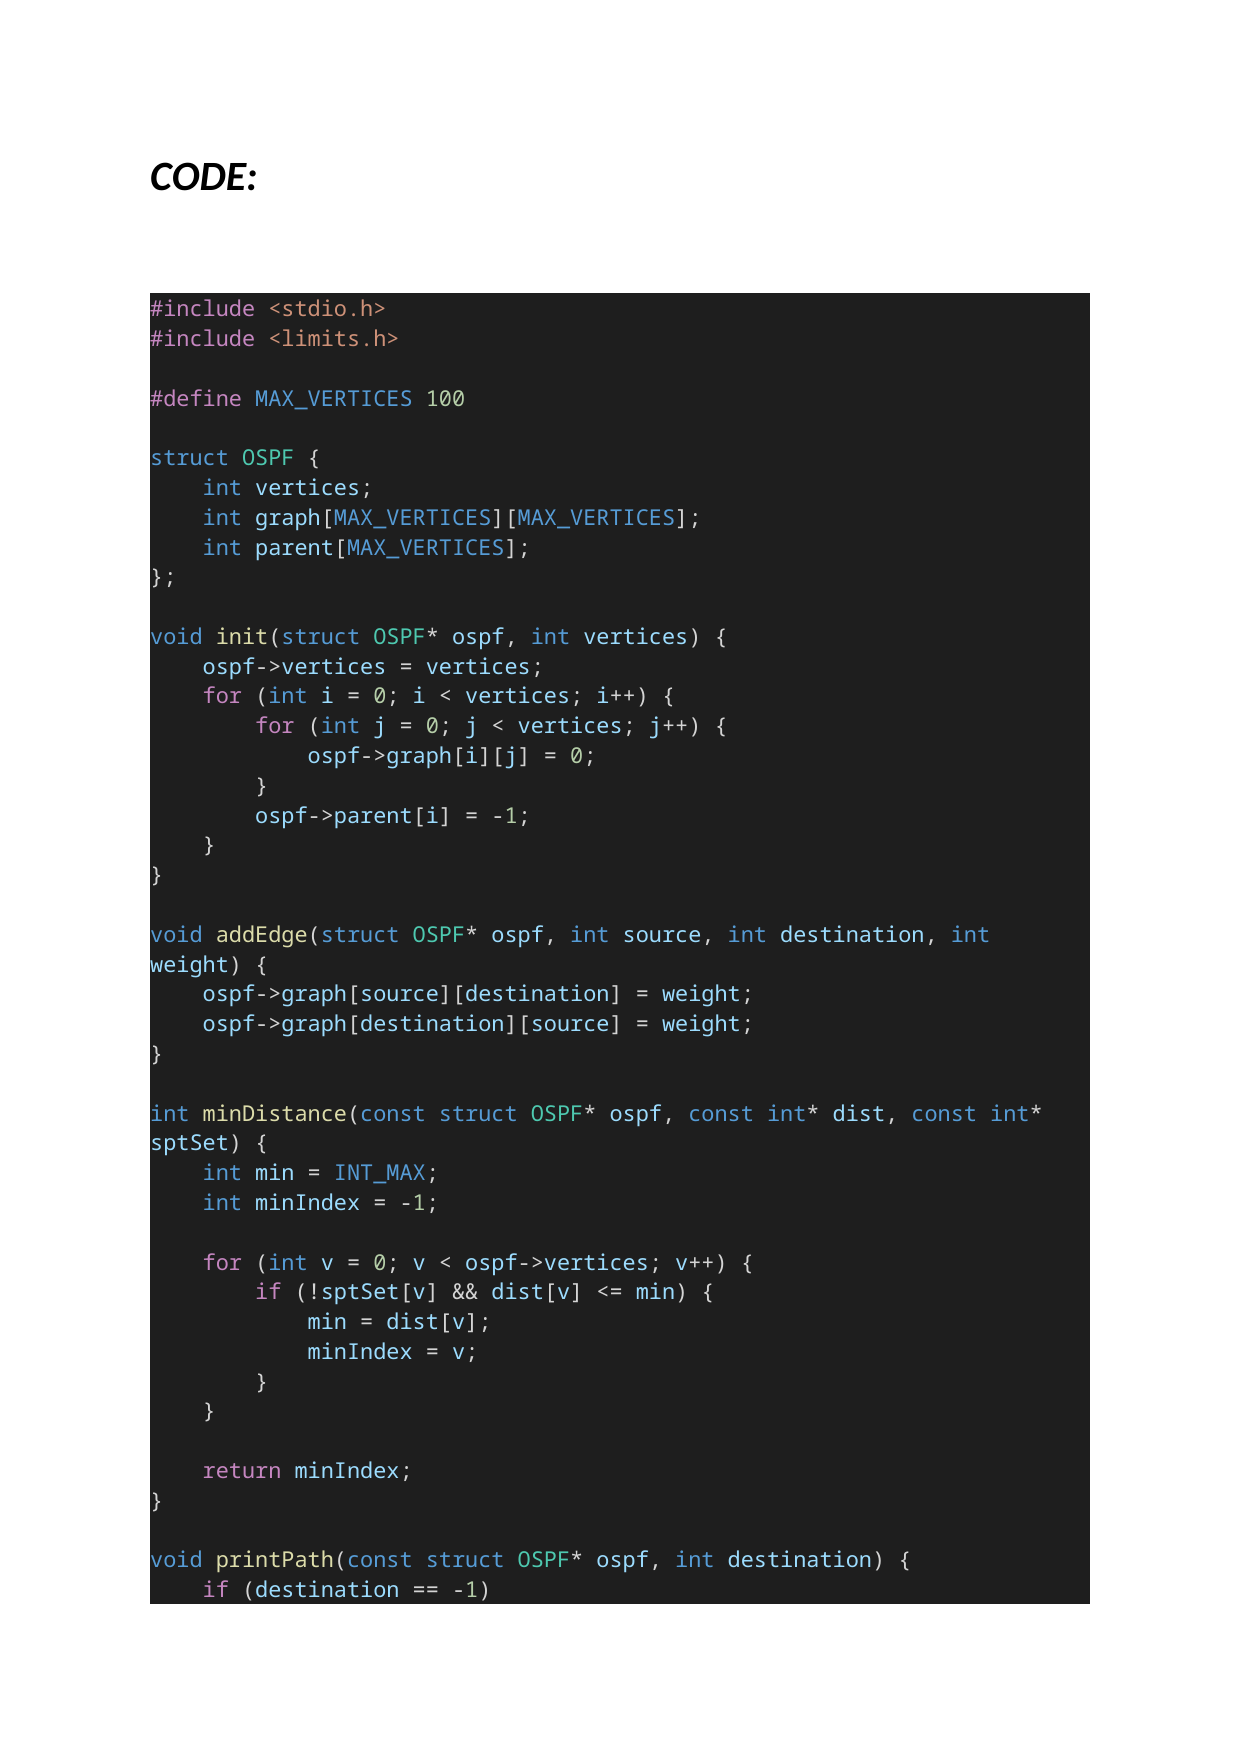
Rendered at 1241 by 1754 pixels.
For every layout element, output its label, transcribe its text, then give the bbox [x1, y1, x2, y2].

text #define MAX_VERTICES 100 [150, 382, 1090, 412]
text for (int j = 0; j < vertices; j++) { [150, 710, 1090, 740]
text void addEdge(struct OSPF* ospf, int source, int destination, int weight) { [150, 919, 1090, 978]
text int minIndex = -1; [150, 1187, 1090, 1217]
text minIndex = v; [150, 1336, 1090, 1366]
text if (!sptSet[v] && dist[v] <= min) { [150, 1276, 1090, 1306]
text int minDistance(const struct OSPF* ospf, const int* dist, const int* sptSet) { [150, 1097, 1090, 1157]
text ospf->graph[source][destination] = weight; [150, 978, 1090, 1008]
text for (int i = 0; i < vertices; i++) { [150, 680, 1090, 710]
text ospf->graph[destination][source] = weight; [150, 1008, 1090, 1038]
text return minIndex; [150, 1455, 1090, 1485]
text void printPath(const struct OSPF* ospf, int destination) { [150, 1544, 1090, 1574]
text } [150, 770, 1090, 799]
text CODE: [150, 150, 1090, 201]
text int min = INT_MAX; [150, 1157, 1090, 1187]
text ospf->parent[i] = -1; [150, 799, 1090, 829]
text #include <limits.h> [150, 323, 1090, 353]
text ospf->graph[i][j] = 0; [150, 740, 1090, 770]
text } [150, 1485, 1090, 1514]
text } [150, 1395, 1090, 1425]
text } [150, 859, 1090, 889]
text int parent[MAX_VERTICES]; [150, 531, 1090, 561]
text min = dist[v]; [150, 1306, 1090, 1336]
text void init(struct OSPF* ospf, int vertices) { [150, 621, 1090, 651]
text } [150, 1038, 1090, 1068]
text for (int v = 0; v < ospf->vertices; v++) { [150, 1246, 1090, 1276]
text if (destination == -1) [150, 1574, 1090, 1604]
text int graph[MAX_VERTICES][MAX_VERTICES]; [150, 502, 1090, 531]
text } [150, 829, 1090, 859]
text }; [150, 561, 1090, 591]
text } [150, 1366, 1090, 1395]
text int vertices; [150, 472, 1090, 502]
text struct OSPF { [150, 442, 1090, 472]
text ospf->vertices = vertices; [150, 651, 1090, 680]
text #include <stdio.h> [150, 293, 1090, 323]
